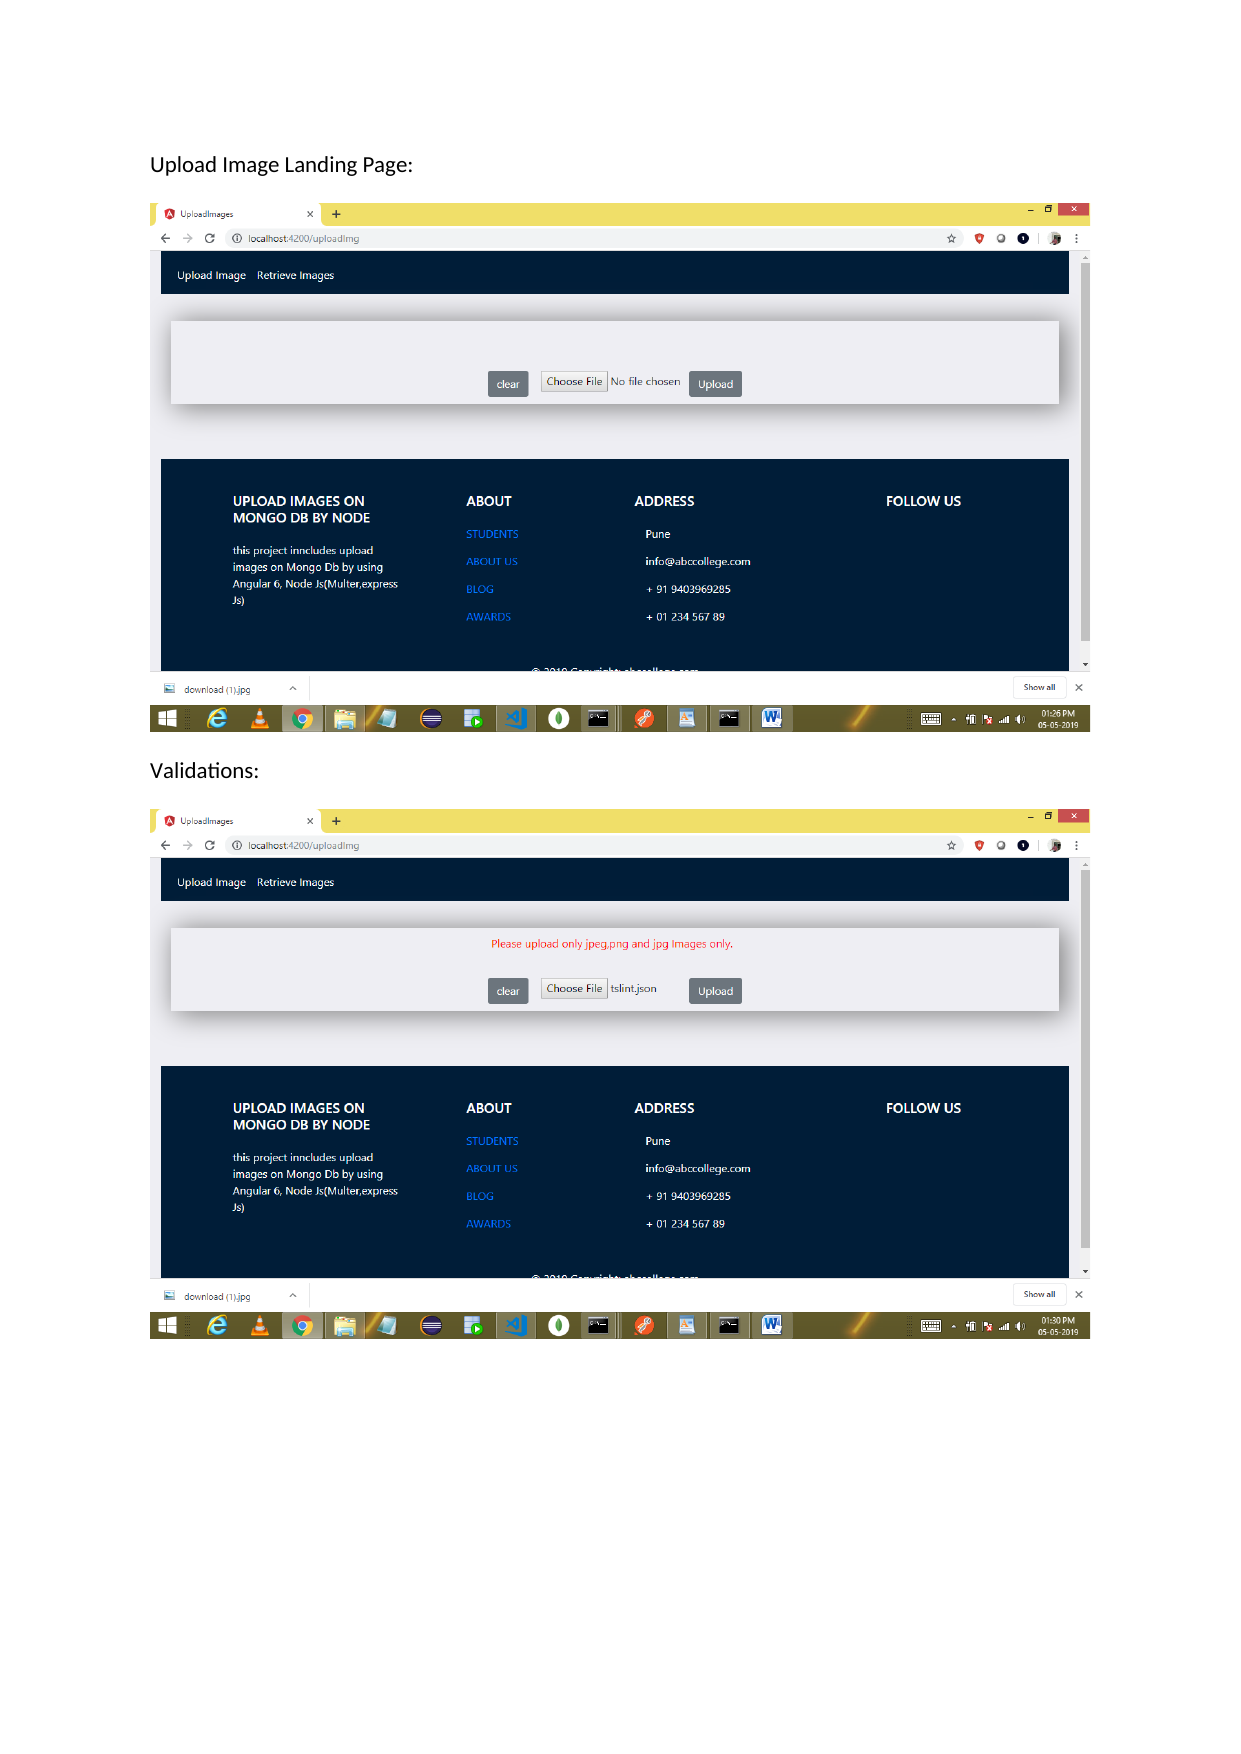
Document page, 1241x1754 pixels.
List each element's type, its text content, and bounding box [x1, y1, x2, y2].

picture [150, 203, 1091, 732]
text Validations: [150, 757, 1090, 784]
text Upload Image Landing Page: [150, 150, 1090, 178]
picture [150, 809, 1091, 1339]
